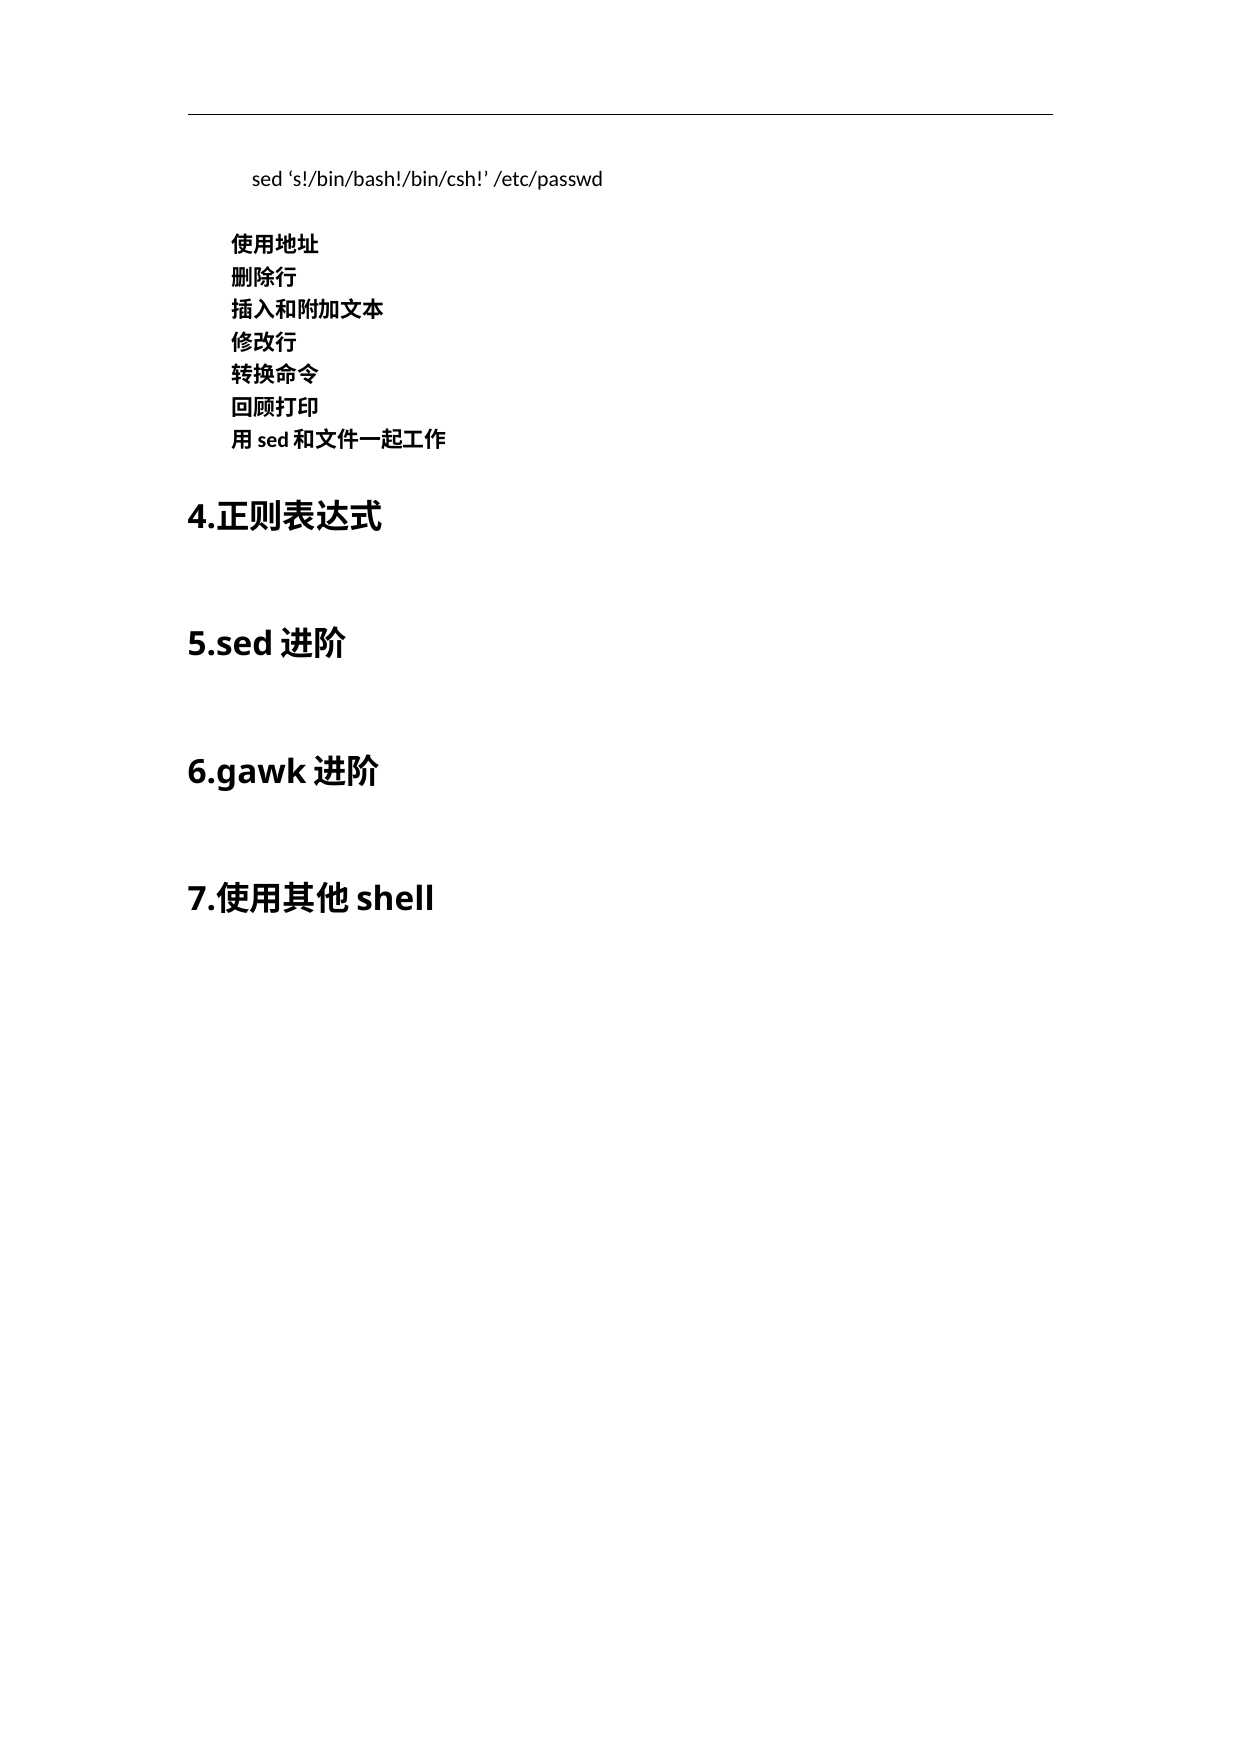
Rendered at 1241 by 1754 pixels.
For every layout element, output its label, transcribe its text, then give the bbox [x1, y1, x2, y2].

subtitle 7.使用其他shell [187, 864, 1053, 929]
text 修改行 [187, 324, 1053, 357]
text sed ‘s!/bin/bash!/bin/csh!’ /etc/passwd [187, 162, 1053, 194]
subtitle 5.sed进阶 [187, 609, 1053, 674]
text 转换命令 [187, 357, 1053, 389]
text 回顾打印 [187, 389, 1053, 422]
text 插入和附加文本 [187, 292, 1053, 324]
subtitle 6.gawk进阶 [187, 736, 1053, 801]
text 用sed和文件一起工作 [187, 422, 1053, 454]
subtitle 4.正则表达式 [187, 482, 1053, 547]
text 删除行 [187, 259, 1053, 292]
text 使用地址 [187, 227, 1053, 259]
